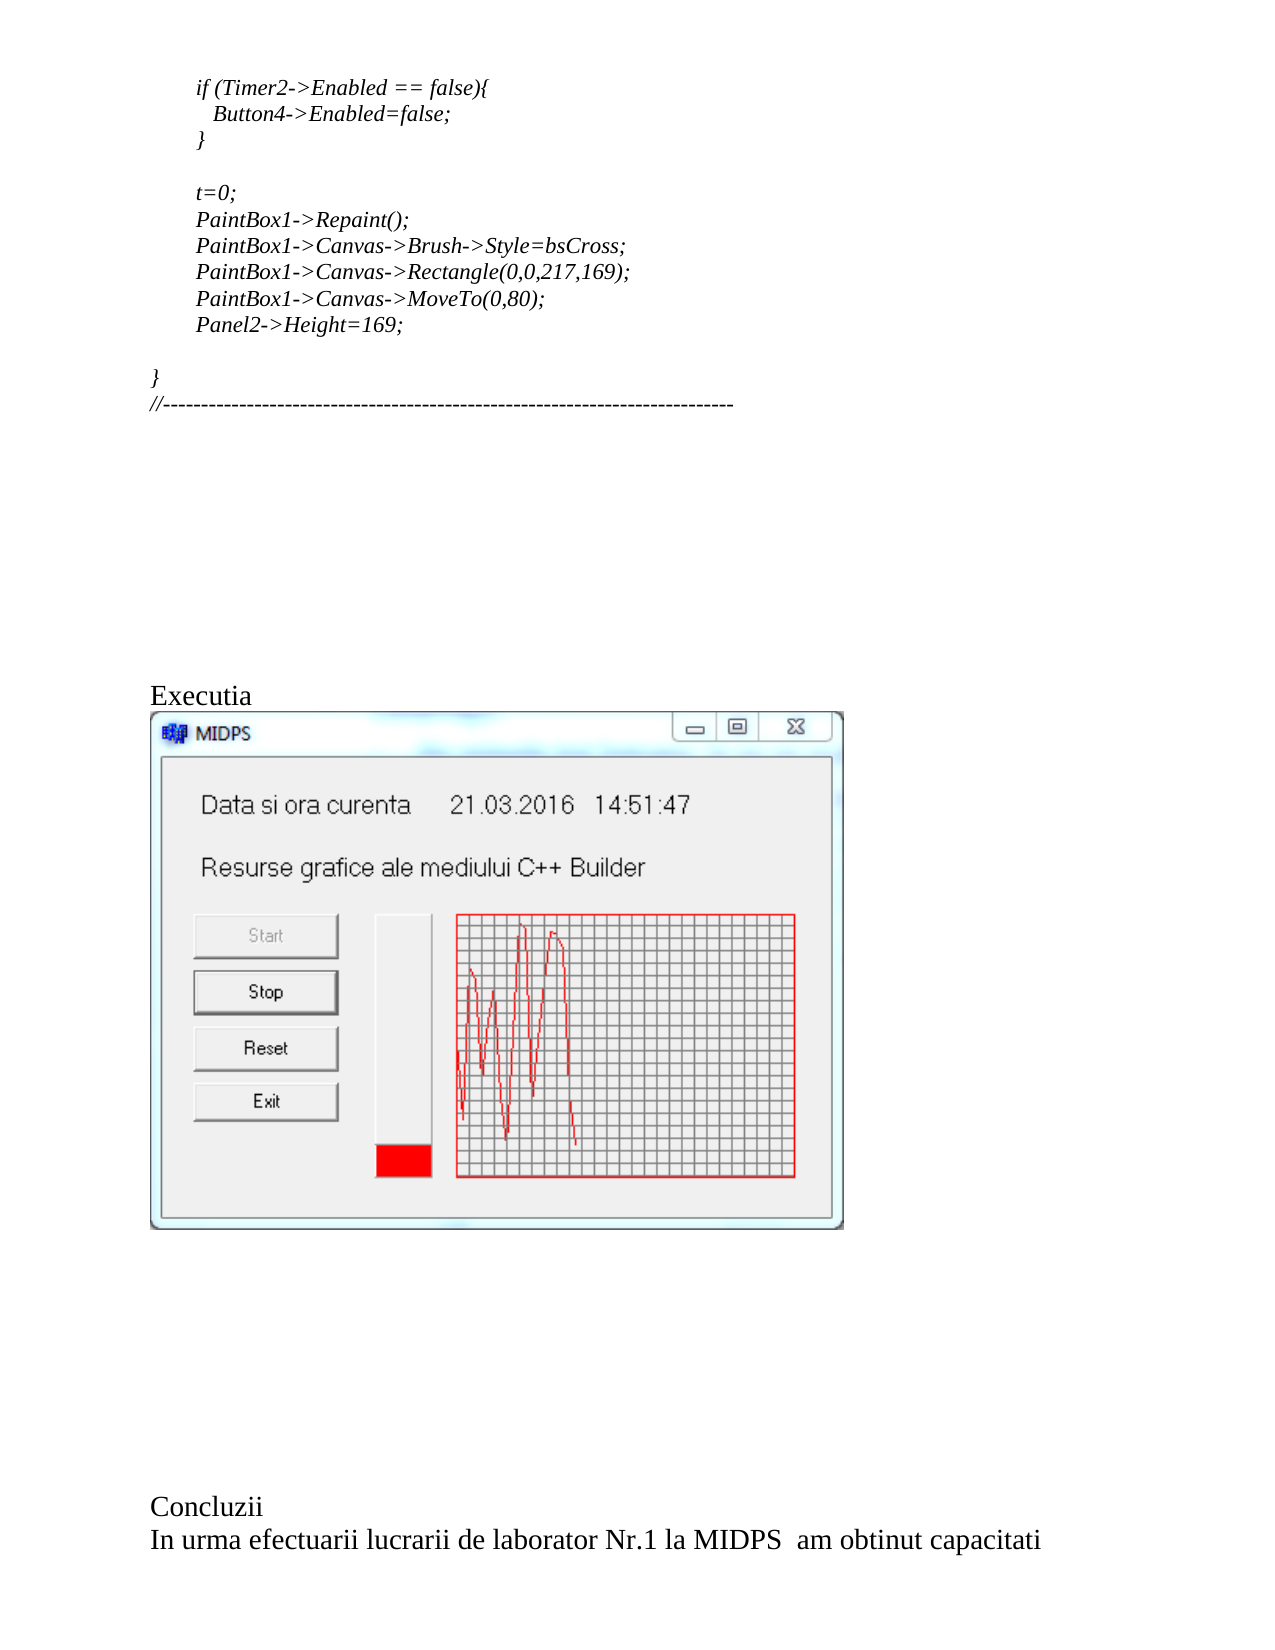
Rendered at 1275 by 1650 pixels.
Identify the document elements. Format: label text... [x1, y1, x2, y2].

picture [150, 711, 844, 1230]
text PaintBox1->Repaint(); [150, 206, 1125, 232]
text t=0; [150, 179, 1125, 206]
text Panel2->Height=169; [150, 311, 1125, 337]
text if (Timer2->Enabled == false){ [150, 74, 1125, 100]
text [150, 1489, 1125, 1556]
text } [150, 364, 1125, 390]
text } [150, 127, 1125, 153]
text Executia [150, 678, 1125, 711]
text //--------------------------------------------------------------------------- [150, 390, 1125, 416]
text Button4->Enabled=false; [150, 100, 1125, 127]
text PaintBox1->Canvas->Brush->Style=bsCross; [150, 232, 1125, 258]
text PaintBox1->Canvas->MoveTo(0,80); [150, 285, 1125, 311]
text PaintBox1->Canvas->Rectangle(0,0,217,169); [150, 258, 1125, 285]
